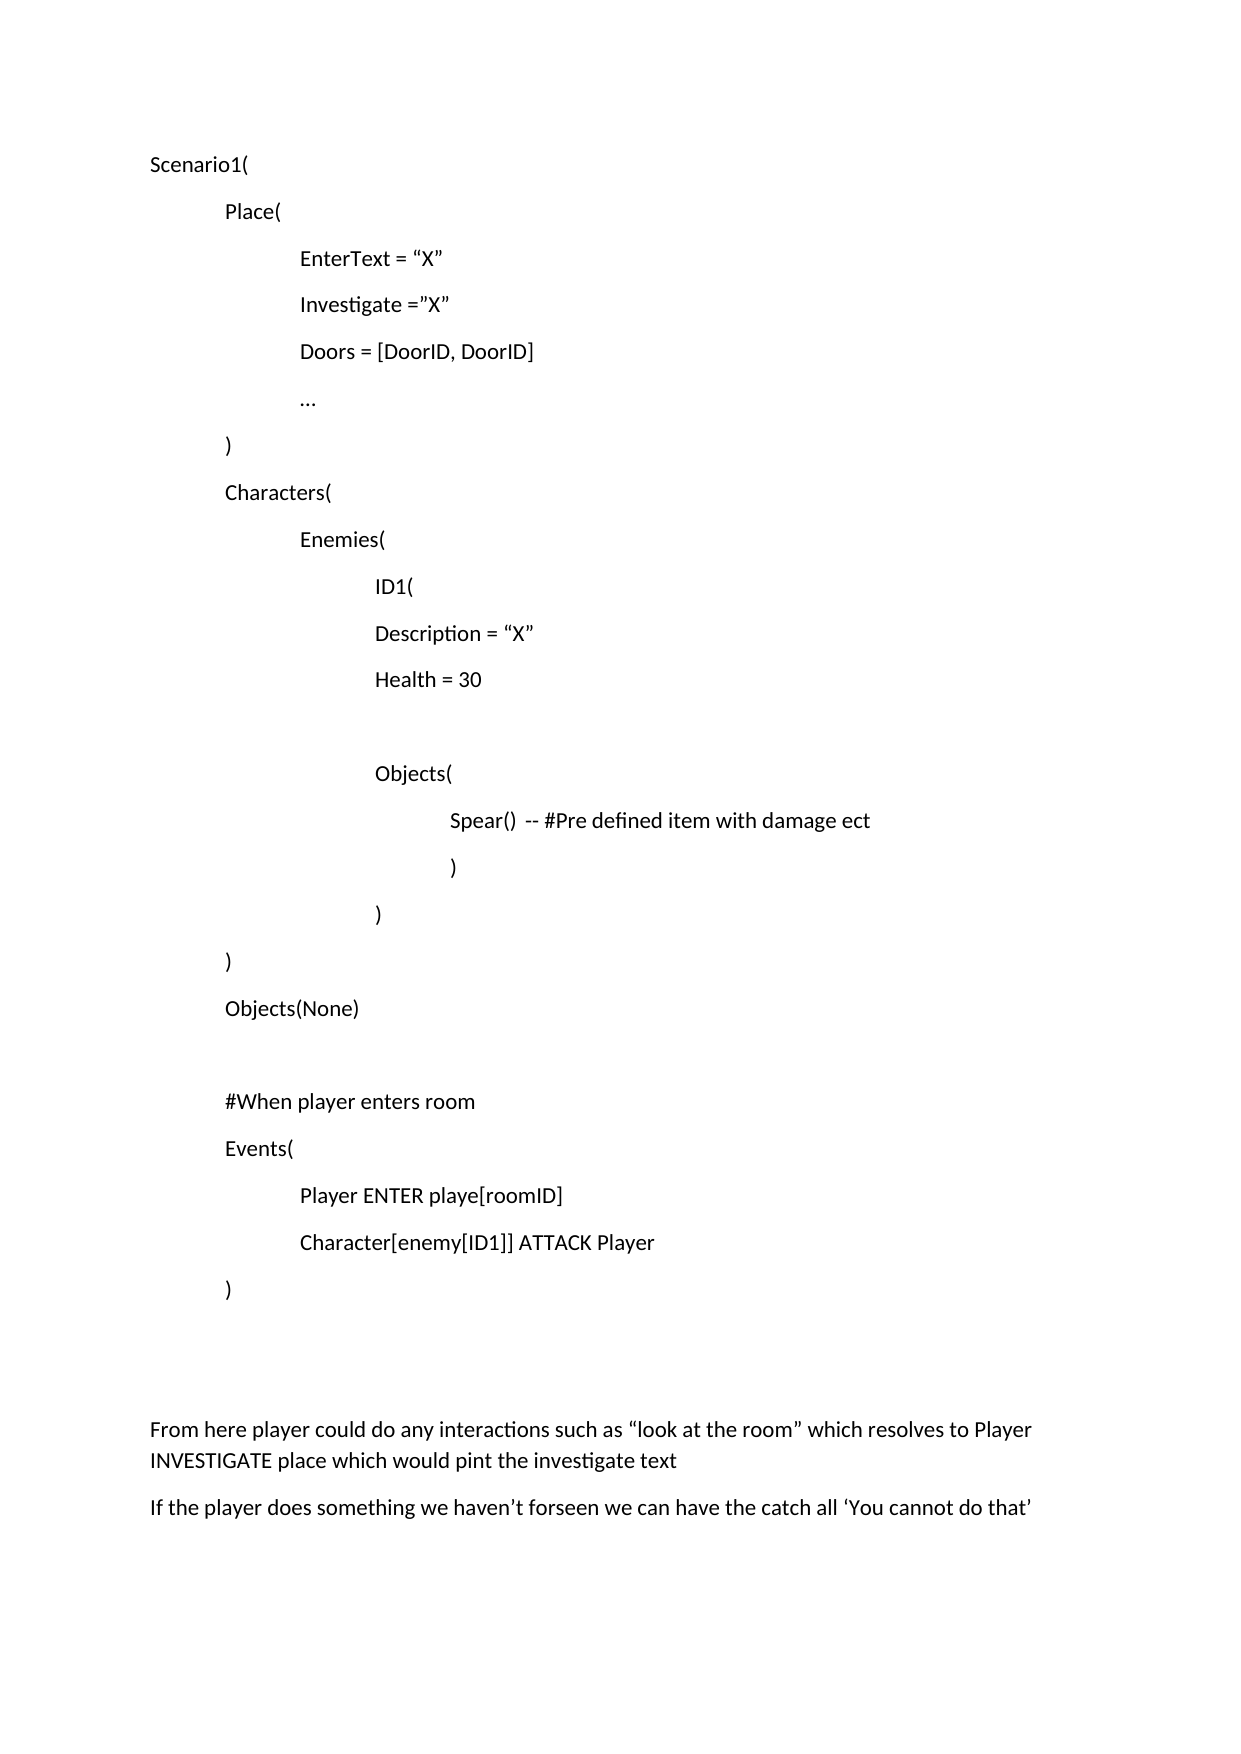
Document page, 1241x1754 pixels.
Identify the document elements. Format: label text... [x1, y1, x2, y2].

text Health = 30 [150, 666, 1090, 694]
text Objects( [150, 759, 1090, 787]
text Description = “X” [150, 619, 1090, 647]
text ) [150, 1275, 1090, 1303]
text Spear() -- #Pre defined item with damage ect [375, 806, 1090, 834]
text Objects(None) [150, 994, 1090, 1022]
text ) [375, 853, 1090, 881]
text Characters( [150, 478, 1090, 506]
text Character[enemy[ID1]] ATTACK Player [150, 1228, 1090, 1256]
text Place( [150, 197, 1090, 225]
text ID1( [150, 572, 1090, 600]
text ) [300, 900, 1090, 928]
text Scenario1( [150, 150, 1090, 178]
text Events( [150, 1134, 1090, 1162]
text ) [150, 431, 1090, 459]
text Player ENTER playe[roomID] [150, 1181, 1090, 1209]
text Investigate =”X” [150, 291, 1090, 319]
text #When player enters room [150, 1087, 1090, 1116]
text Doors = [DoorID, DoorID] [150, 337, 1090, 366]
text ) [150, 947, 1090, 975]
text From here player could do any interactions such as “look at the room” which resolves to Player INVESTIGATE place which would pint the investigate text [150, 1416, 1090, 1474]
text If the player does something we haven’t forseen we can have the catch all ‘You cannot do that’ [150, 1493, 1090, 1521]
text Enemies( [150, 525, 1090, 553]
text … [150, 384, 1090, 412]
text EnterText = “X” [150, 244, 1090, 272]
